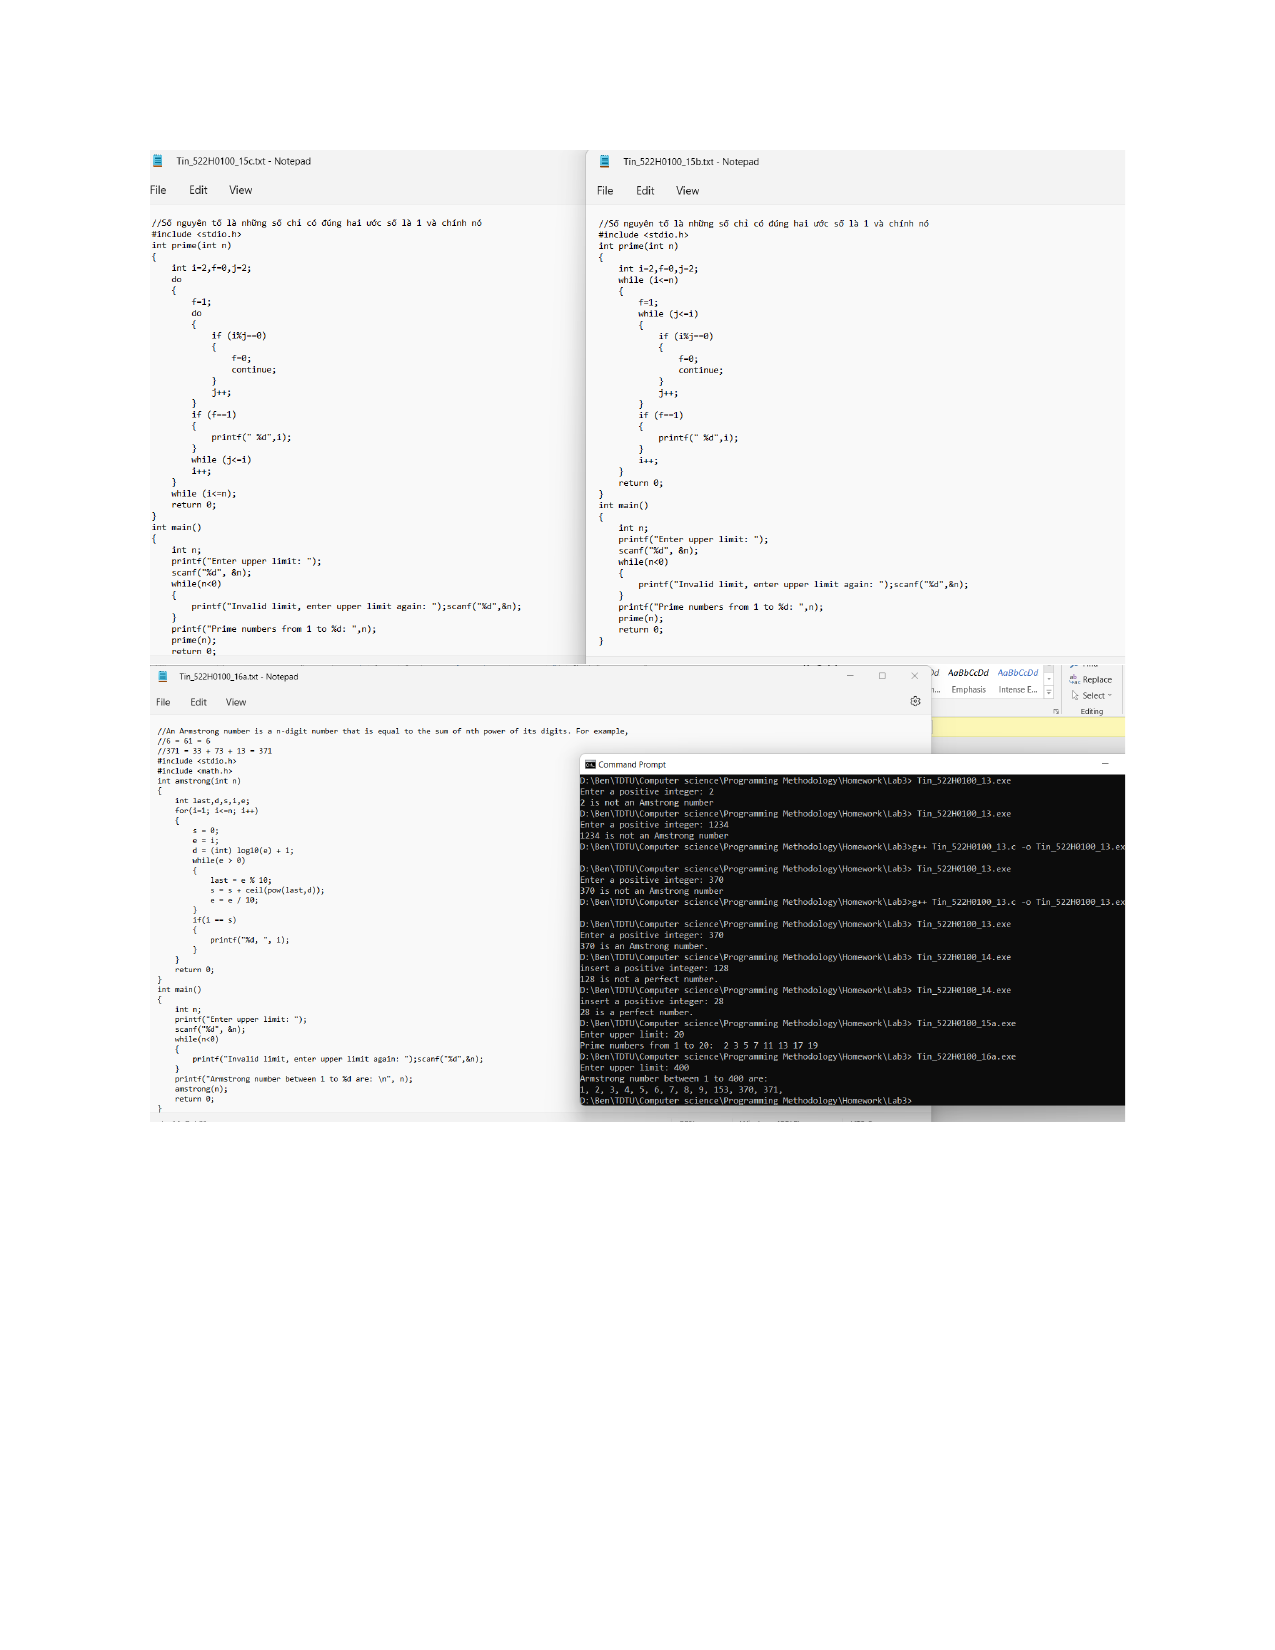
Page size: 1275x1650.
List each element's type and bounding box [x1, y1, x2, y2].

picture [150, 150, 1125, 664]
picture [150, 665, 1125, 1122]
